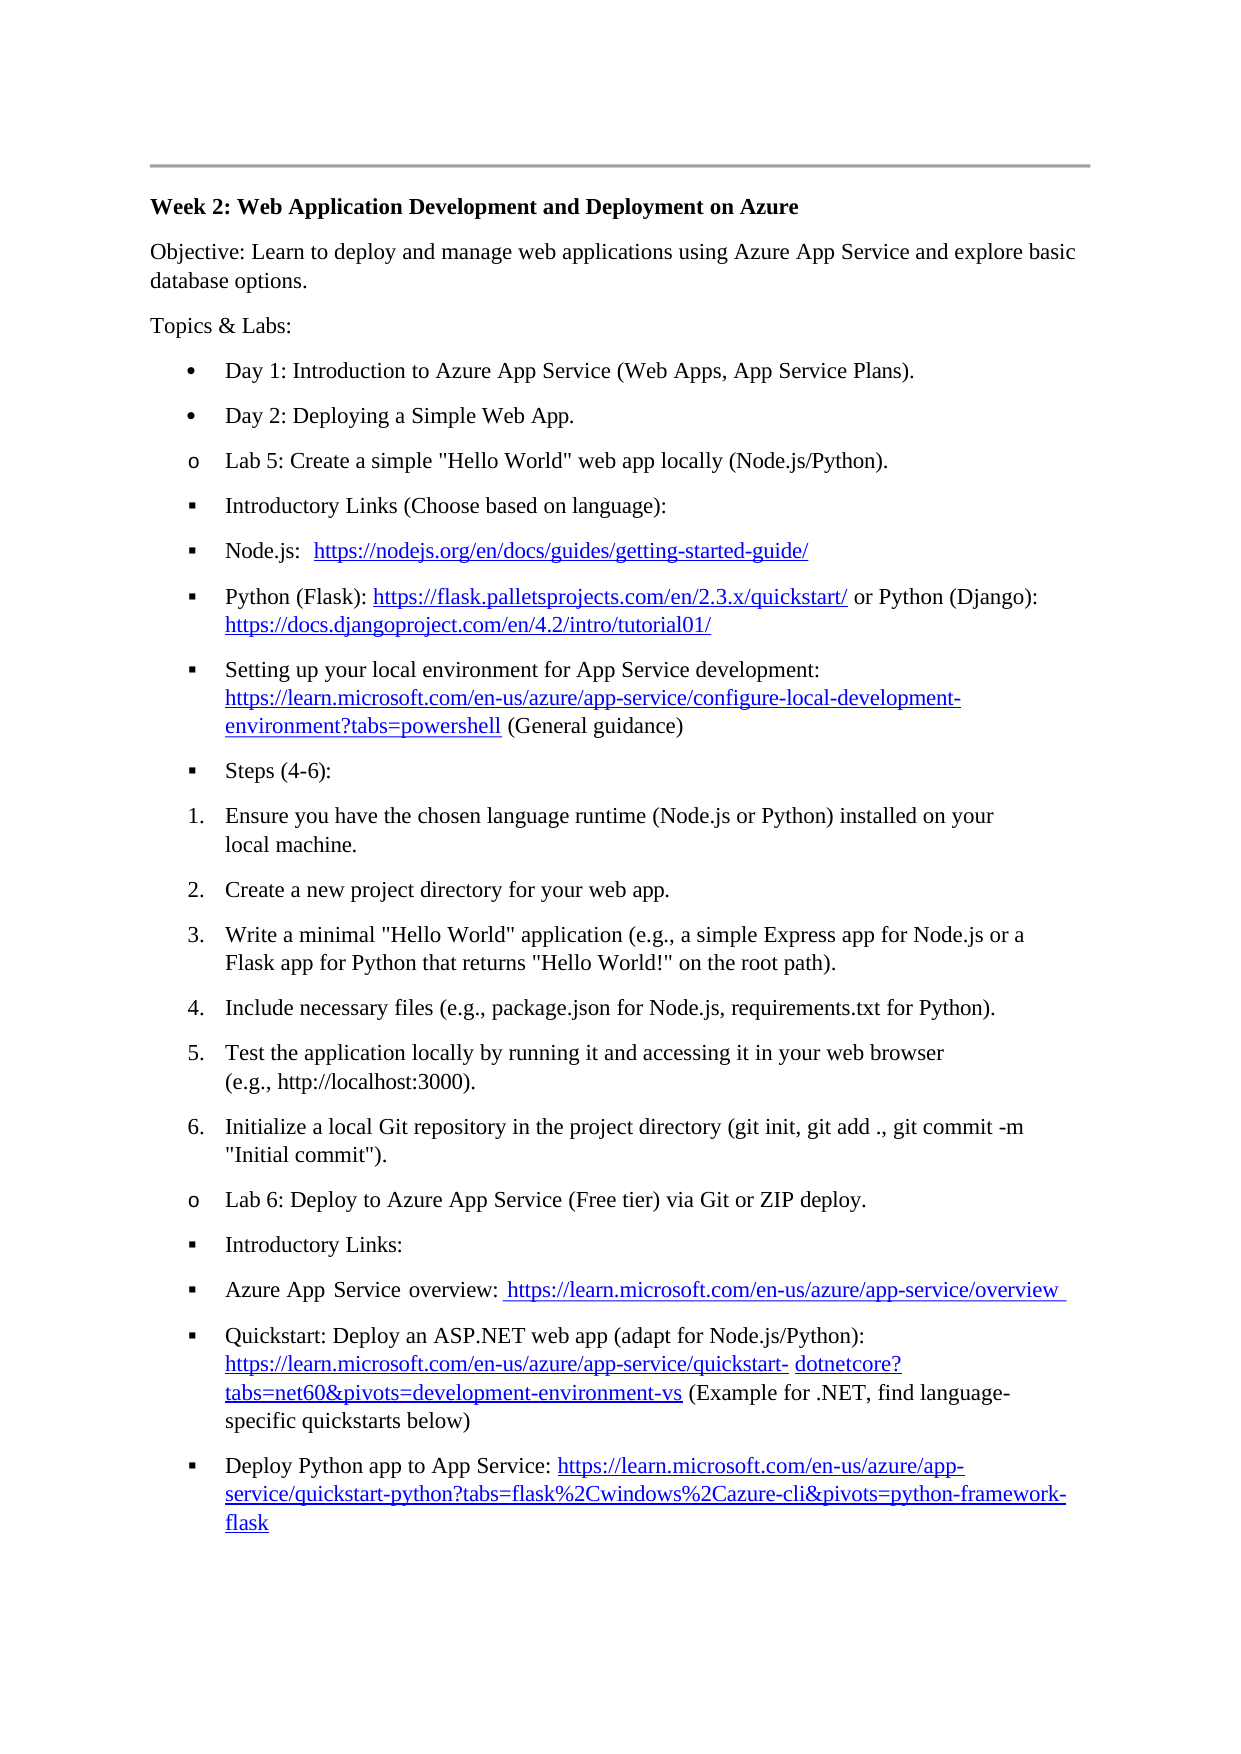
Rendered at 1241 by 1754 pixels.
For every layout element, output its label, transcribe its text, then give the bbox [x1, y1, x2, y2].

list Steps (4-6): [187, 758, 1093, 784]
list Node.js: https://nodejs.org/en/docs/guides/getting-started-guide/ [187, 537, 1093, 564]
list Lab 5: Create a simple "Hello World" web app locally (Node.js/Python). [187, 447, 1093, 475]
list Quickstart: Deploy an ASP.NET web app (adapt for Node.js/Python): https://learn.microsoft.com/en-us/azure/app-service/quickstart- dotnetcore?tabs=net60&pivots=development-environment-vs (Example for .NET, find language-specific quickstarts below) [187, 1322, 1020, 1433]
list Test the application locally by running it and accessing it in your web browser (e.g., http://localhost:3000). [187, 1039, 994, 1094]
text Objective: Learn to deploy and manage web applications using Azure App Service and explore basic database options. [150, 238, 1086, 293]
subtitle Week 2: Web Application Development and Deployment on Azure [150, 193, 1093, 219]
list Include necessary files (e.g., package.json for Node.js, requirements.txt for Python). [187, 994, 1093, 1021]
list Python (Flask): https://flask.palletsprojects.com/en/2.3.x/quickstart/ or Python (Django): https://docs.djangoproject.com/en/4.2/intro/tutorial01/ [187, 583, 1038, 637]
list Initialize a local Git repository in the project directory (git init, git add ., git commit -m "Initial commit"). [187, 1113, 1024, 1167]
list Deploy Python app to App Service: https://learn.microsoft.com/en-us/azure/app- service/quickstart-python?tabs=flask%2Cwindows%2Cazure-cli&pivots=python-framework- flask [187, 1452, 1084, 1535]
list Introductory Links (Choose based on language): [187, 492, 1093, 519]
list Introductory Links: [187, 1231, 1093, 1258]
list Setting up your local environment for App Service development: https://learn.microsoft.com/en-us/azure/app-service/configure-local-development- environment?tabs=powershell (General guidance) [187, 656, 978, 739]
list Ensure you have the chosen language runtime (Node.js or Python) installed on your local machine. [187, 803, 1043, 857]
list Day 1: Introduction to Azure App Service (Web Apps, App Service Plans). [187, 357, 1093, 383]
list Lab 6: Deploy to Azure App Service (Free tier) via Git or ZIP deploy. [187, 1186, 1093, 1214]
list Create a new project directory for your web app. [187, 876, 1093, 902]
list Day 2: Deploying a Simple Web App. [187, 402, 1093, 428]
text Topics & Labs: [150, 312, 1093, 338]
list Write a minimal "Hello World" application (e.g., a simple Express app for Node.js or a Flask app for Python that returns "Hello World!" on the root path). [187, 921, 1076, 976]
list Azure App Service overview: https://learn.microsoft.com/en-us/azure/app-service/overview [187, 1276, 1093, 1303]
